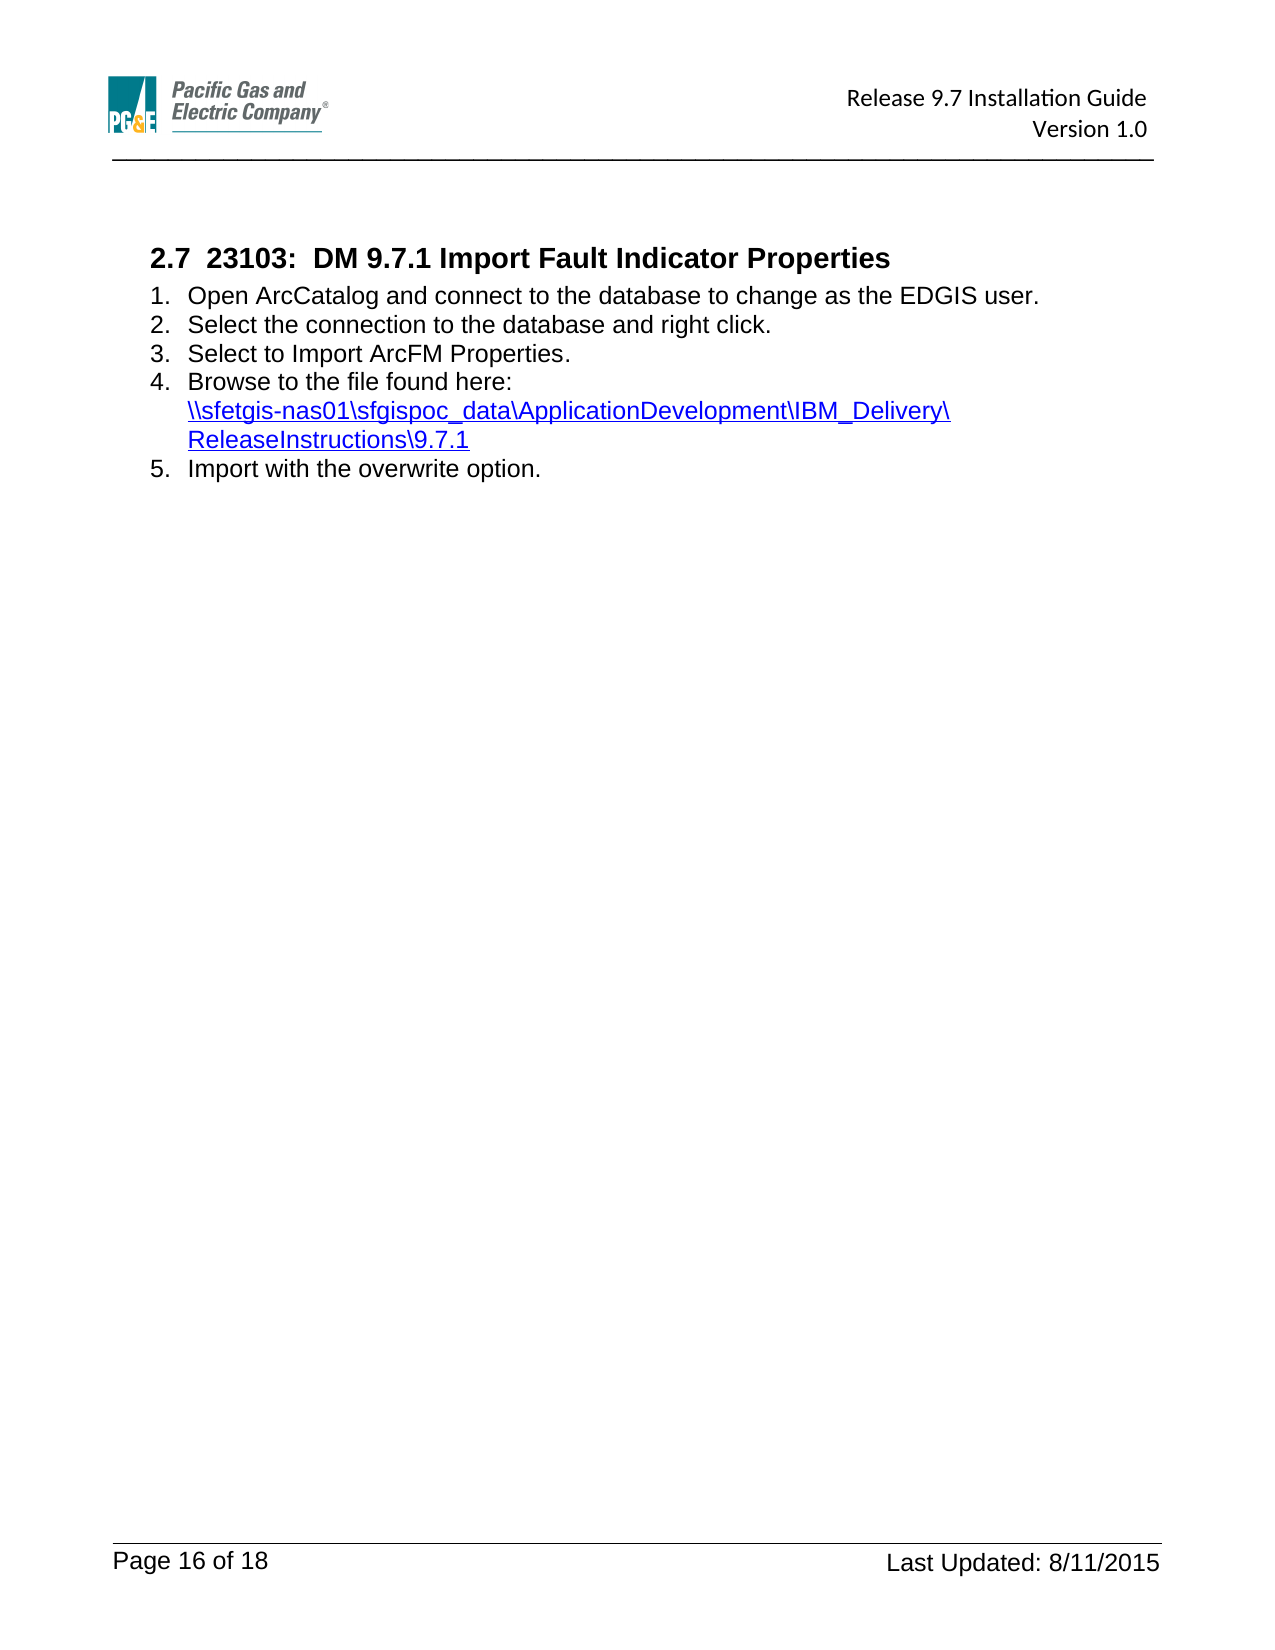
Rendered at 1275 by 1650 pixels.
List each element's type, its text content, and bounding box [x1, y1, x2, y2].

subtitle 23103: DM 9.7.1 Import Fault Indicator Properties [150, 241, 1162, 275]
text \\sfetgis-nas01\sfgispoc_data\ApplicationDevelopment\IBM_Delivery\ReleaseInstructions\9.7.1 [187, 396, 1162, 453]
list Browse to the file found here: [150, 367, 1162, 396]
list Select the connection to the database and right click. [150, 310, 1162, 338]
list Open ArcCatalog and connect to the database to change as the EDGIS user. [150, 281, 1162, 310]
list Select to Import ArcFM Properties. [150, 338, 1162, 367]
list Import with the overwrite option. [150, 453, 1162, 482]
